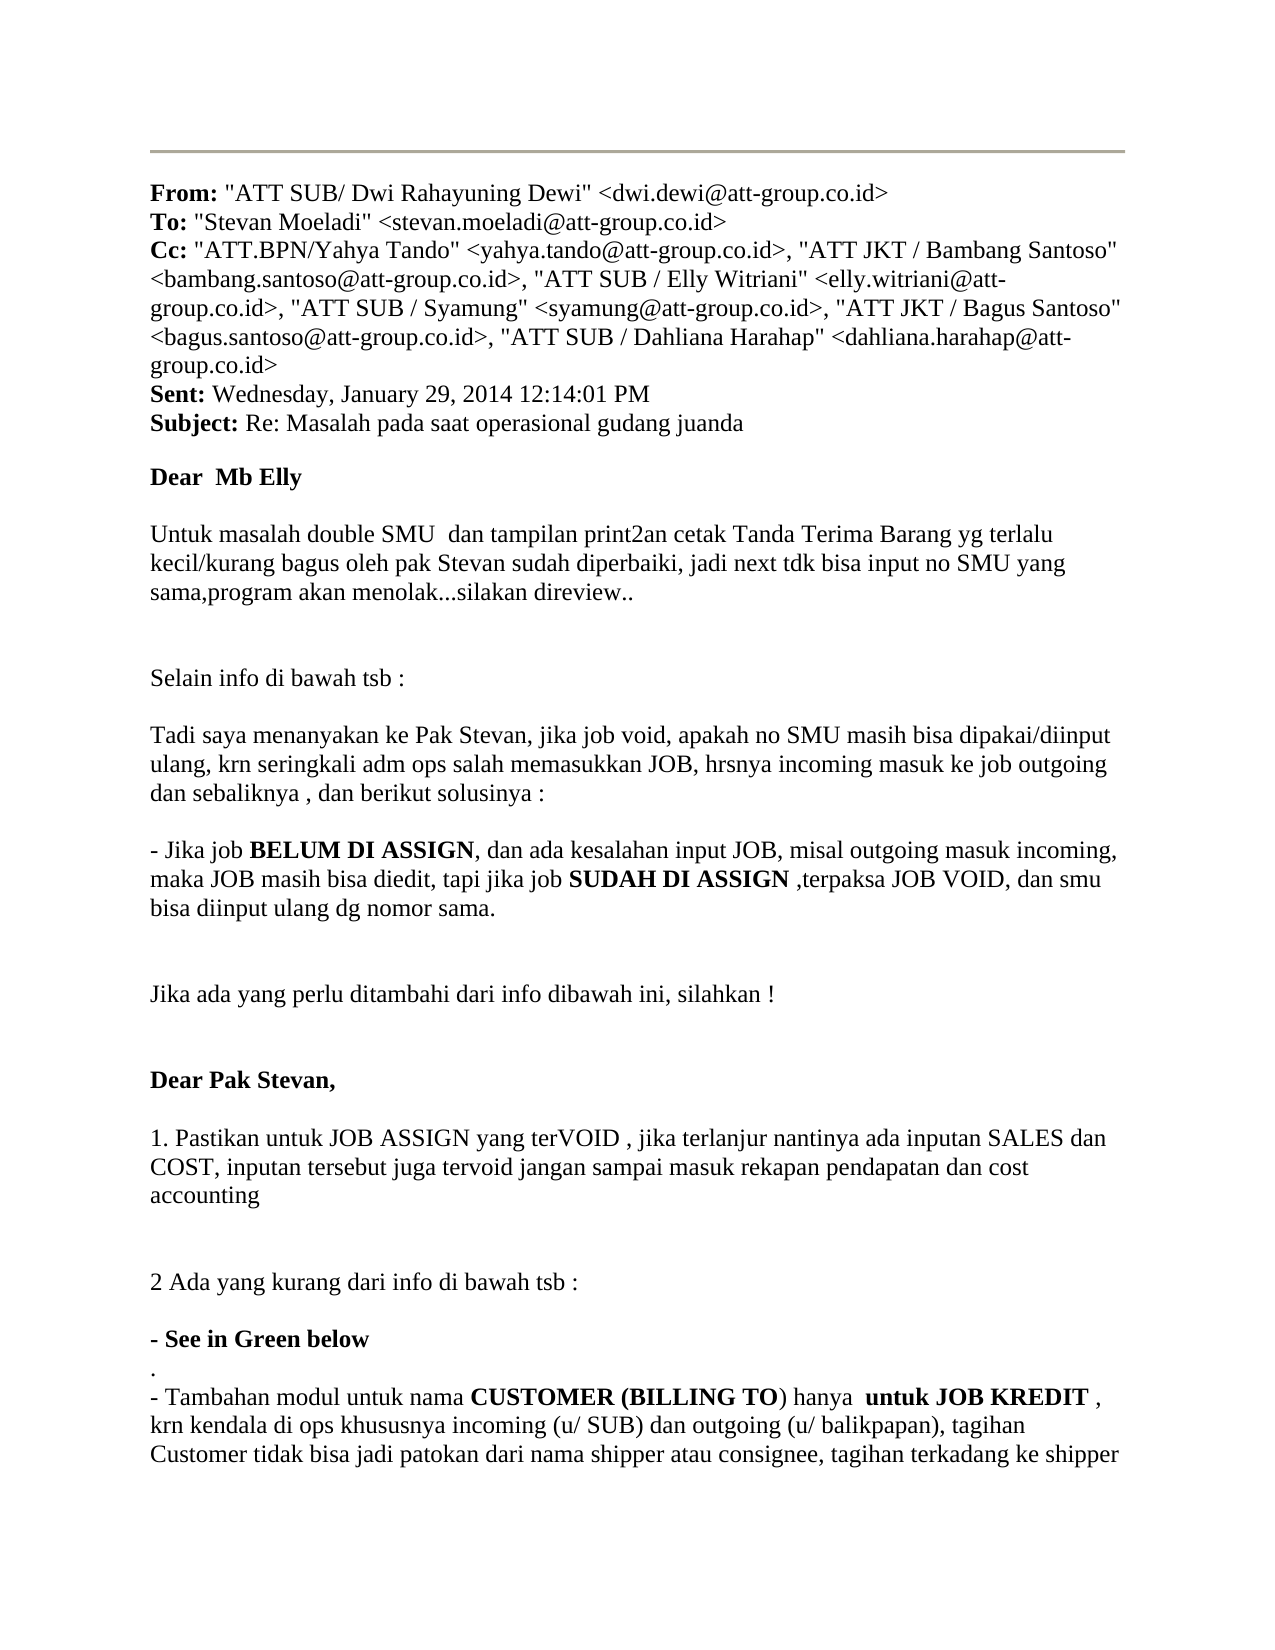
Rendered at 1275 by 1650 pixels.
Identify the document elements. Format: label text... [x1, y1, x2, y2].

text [150, 462, 1125, 1468]
text From: "ATT SUB/ Dwi Rahayuning Dewi" <dwi.dewi@att-group.co.id> To: "Stevan Moeladi" <stevan.moeladi@att-group.co.id> Cc: "ATT.BPN/Yahya Tando" <yahya.tando@att-group.co.id>, "ATT JKT / Bambang Santoso" <bambang.santoso@att-group.co.id>, "ATT SUB / Elly Witriani" <elly.witriani@att-group.co.id>, "ATT SUB / Syamung" <syamung@att-group.co.id>, "ATT JKT / Bagus Santoso" <bagus.santoso@att-group.co.id>, "ATT SUB / Dahliana Harahap" <dahliana.harahap@att-group.co.id> Sent: Wednesday, January 29, 2014 12:14:01 PM Subject: Re: Masalah pada saat operasional gudang juanda [150, 178, 1125, 437]
